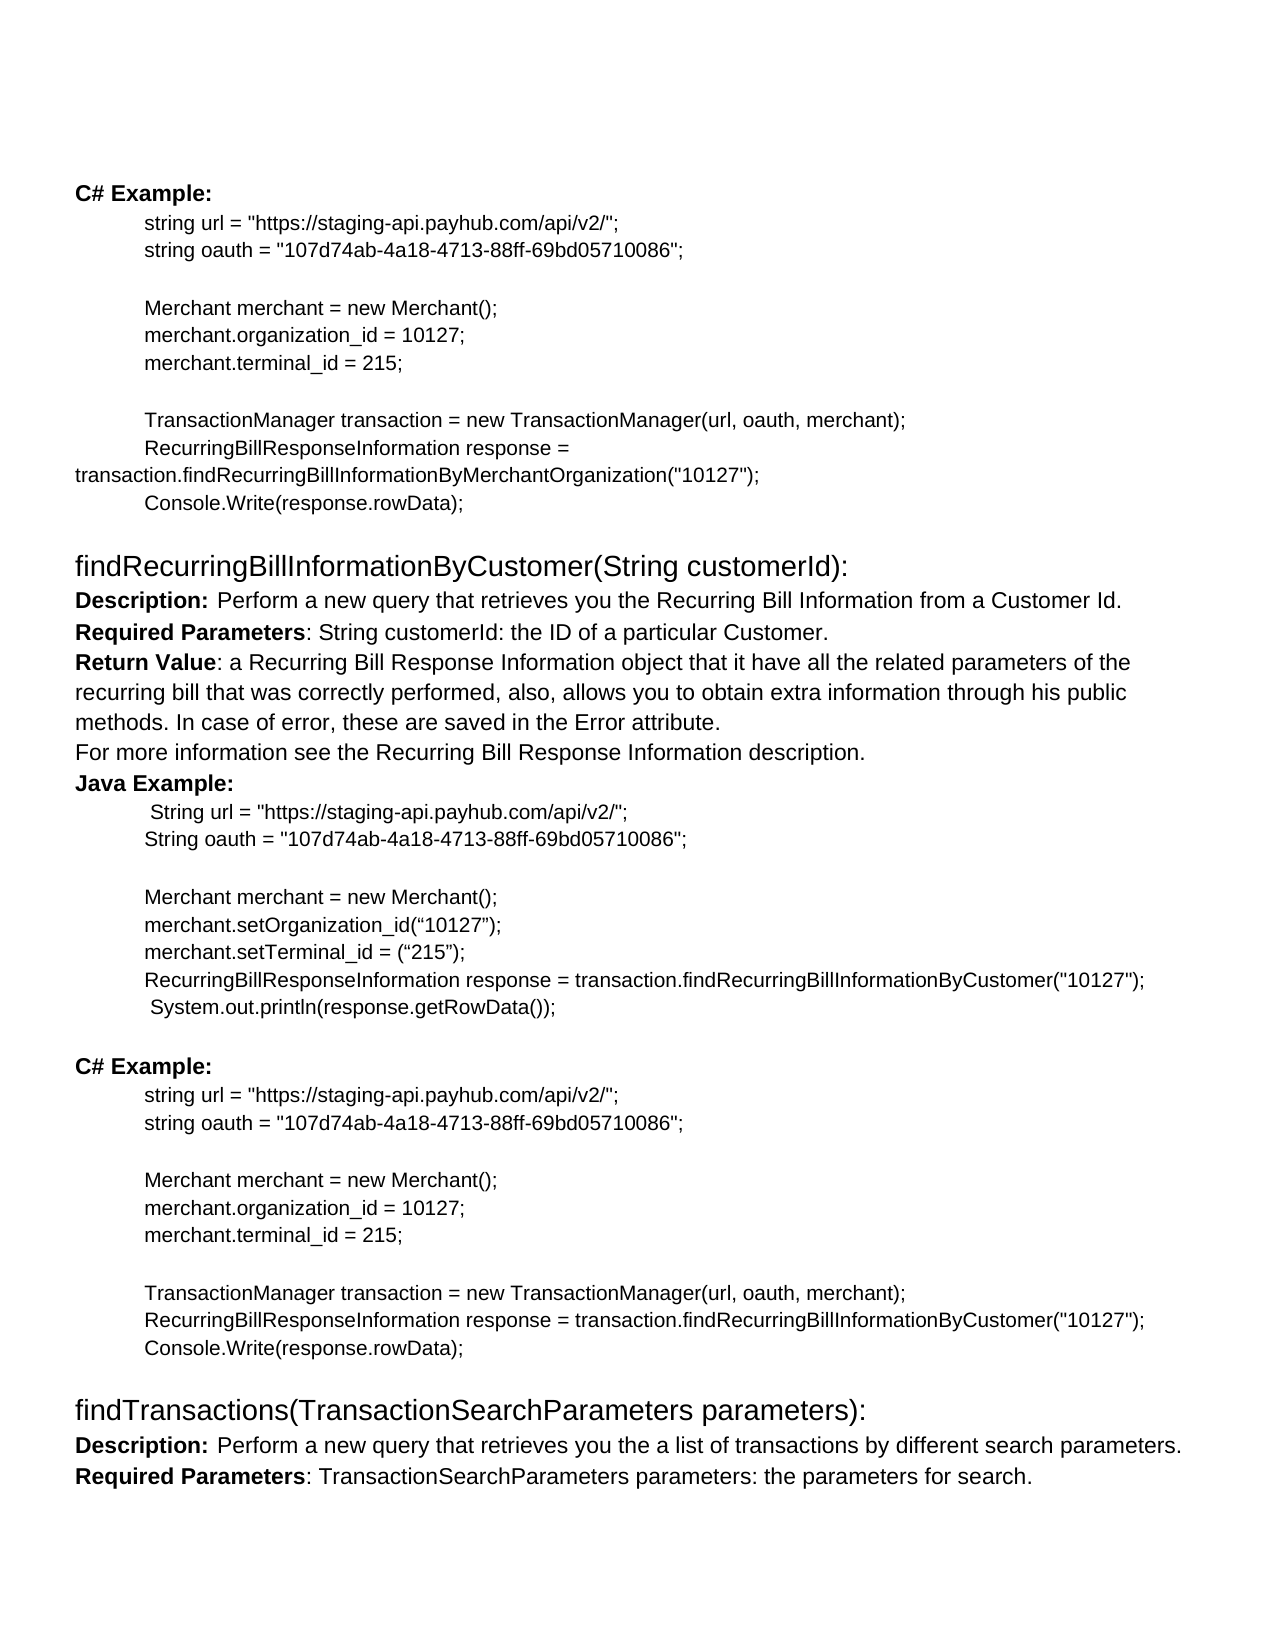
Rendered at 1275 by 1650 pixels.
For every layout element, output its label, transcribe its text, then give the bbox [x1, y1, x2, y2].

text findRecurringBillInformationByCustomer(String customerId): [75, 548, 1191, 582]
text string url = "https://staging-api.payhub.com/api/v2/"; [75, 1083, 1191, 1107]
text C# Example: [75, 180, 1191, 207]
text Required Parameters: TransactionSearchParameters parameters: the parameters for search. [75, 1463, 1191, 1490]
text findTransactions(TransactionSearchParameters parameters): [75, 1393, 1191, 1427]
text C# Example: [75, 1053, 1191, 1079]
text Java Example: [75, 769, 1191, 796]
text String oauth = "107d74ab-4a18-4713-88ff-69bd05710086"; [75, 827, 1191, 851]
text Return Value: a Recurring Bill Response Information object that it have all the related parameters of the recurring bill that was correctly performed, also, allows you to obtain extra information through his public methods. In case of error, these are saved in the Error attribute. [75, 649, 1191, 735]
text string url = "https://staging-api.payhub.com/api/v2/"; [75, 210, 1191, 234]
text merchant.setOrganization_id(“10127”); [75, 912, 1191, 936]
text TransactionManager transaction = new TransactionManager(url, oauth, merchant); [75, 408, 1191, 432]
text Console.Write(response.rowData); [75, 1336, 1191, 1360]
text merchant.organization_id = 10127; [75, 323, 1191, 347]
text System.out.println(response.getRowData()); [75, 995, 1191, 1019]
text merchant.setTerminal_id = (“215”); [75, 940, 1191, 964]
text TransactionManager transaction = new TransactionManager(url, oauth, merchant); [75, 1281, 1191, 1305]
text For more information see the Recurring Bill Response Information description. [75, 739, 1191, 766]
text Description: Perform a new query that retrieves you the Recurring Bill Information from a Customer Id. [75, 587, 1191, 613]
text Required Parameters: String customerId: the ID of a particular Customer. [75, 618, 1191, 645]
text Merchant merchant = new Merchant(); [75, 1168, 1191, 1192]
text string oauth = "107d74ab-4a18-4713-88ff-69bd05710086"; [75, 238, 1191, 262]
text RecurringBillResponseInformation response = transaction.findRecurringBillInformationByCustomer("10127"); [75, 967, 1191, 991]
text merchant.terminal_id = 215; [75, 1223, 1191, 1247]
text RecurringBillResponseInformation response = transaction.findRecurringBillInformationByCustomer("10127"); [75, 1308, 1191, 1332]
text merchant.terminal_id = 215; [75, 351, 1191, 374]
text RecurringBillResponseInformation response = transaction.findRecurringBillInformationByMerchantOrganization("10127"); [75, 436, 1191, 487]
text merchant.organization_id = 10127; [75, 1196, 1191, 1219]
text string oauth = "107d74ab-4a18-4713-88ff-69bd05710086"; [75, 1110, 1191, 1134]
text Console.Write(response.rowData); [75, 491, 1191, 515]
text Description: Perform a new query that retrieves you the a list of transactions by different search parameters. [75, 1432, 1191, 1458]
text Merchant merchant = new Merchant(); [75, 885, 1191, 909]
text String url = "https://staging-api.payhub.com/api/v2/"; [75, 800, 1191, 824]
text Merchant merchant = new Merchant(); [75, 296, 1191, 319]
